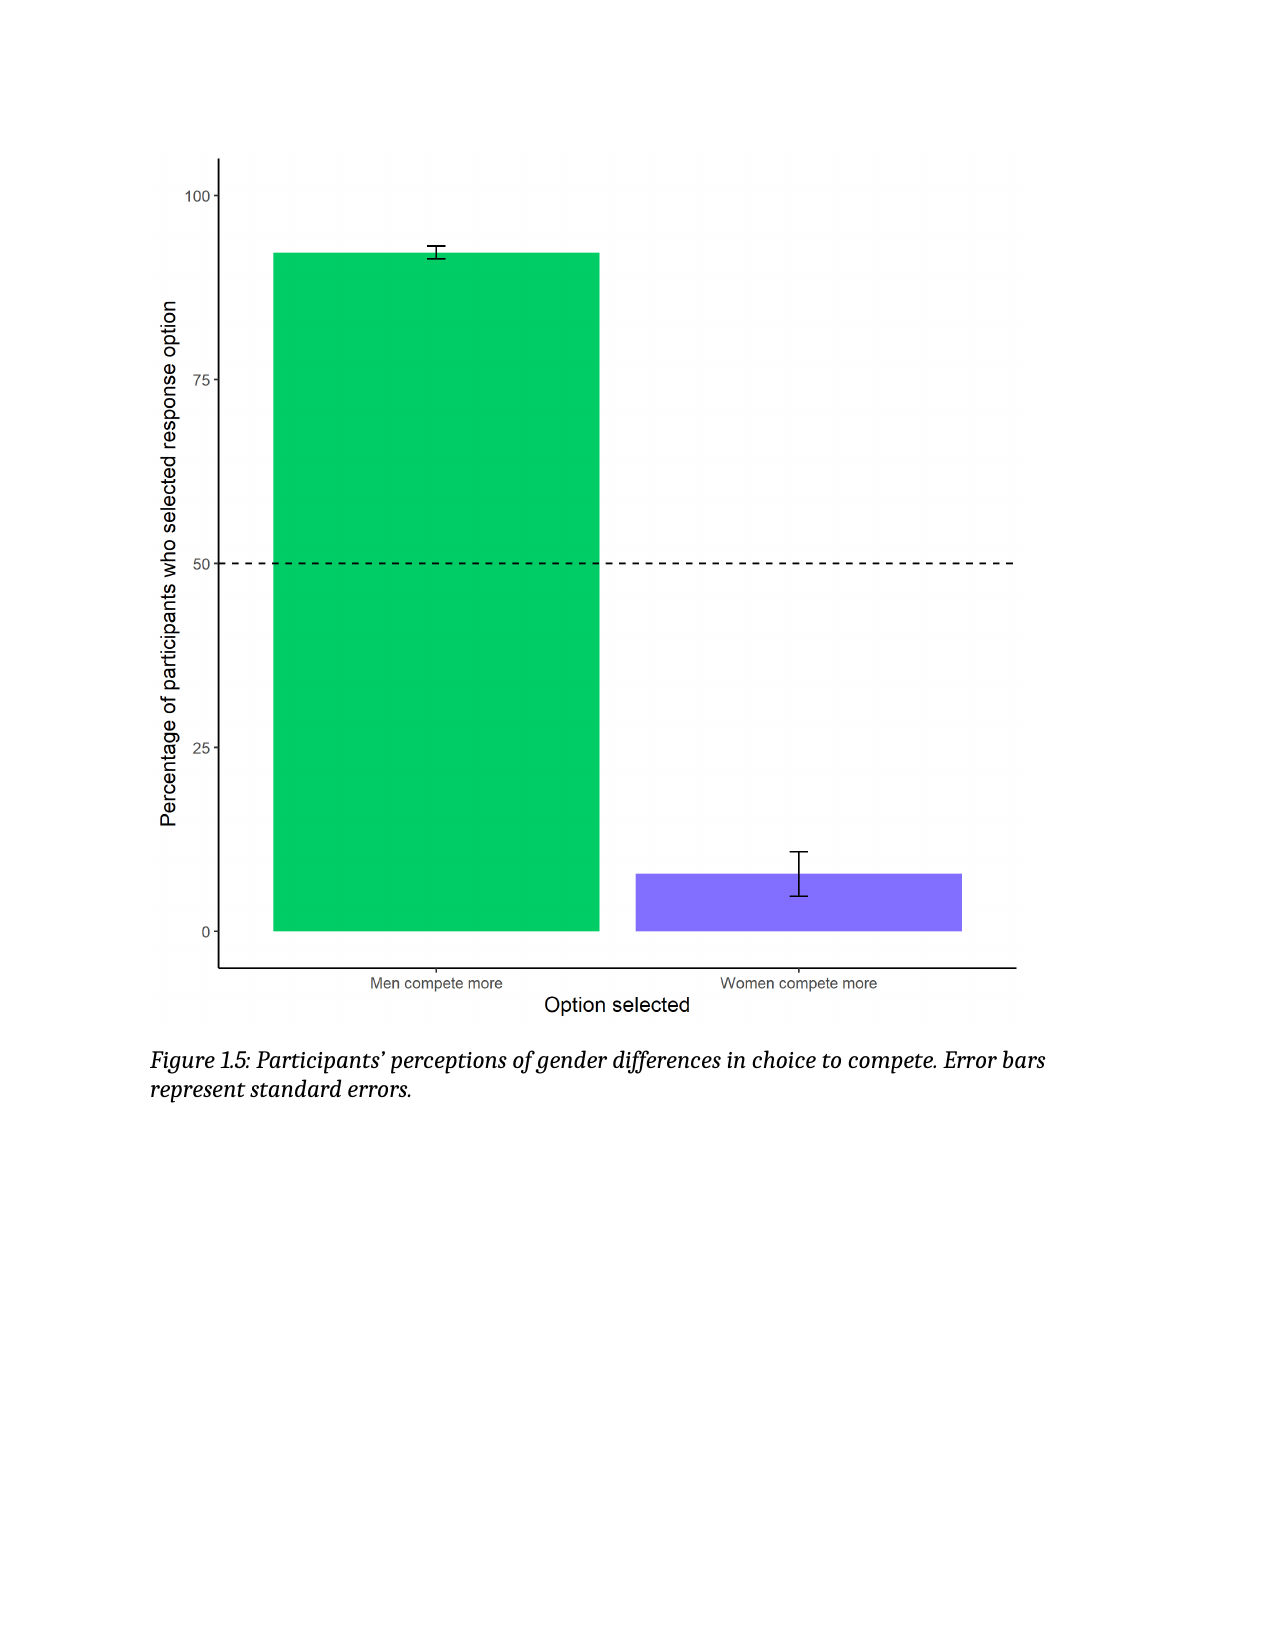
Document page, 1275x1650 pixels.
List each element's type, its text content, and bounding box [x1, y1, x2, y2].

picture [150, 150, 1025, 1025]
text Figure 1.5: Participants’ perceptions of gender differences in choice to compete. Error bars represent standard errors. [150, 1046, 1125, 1103]
